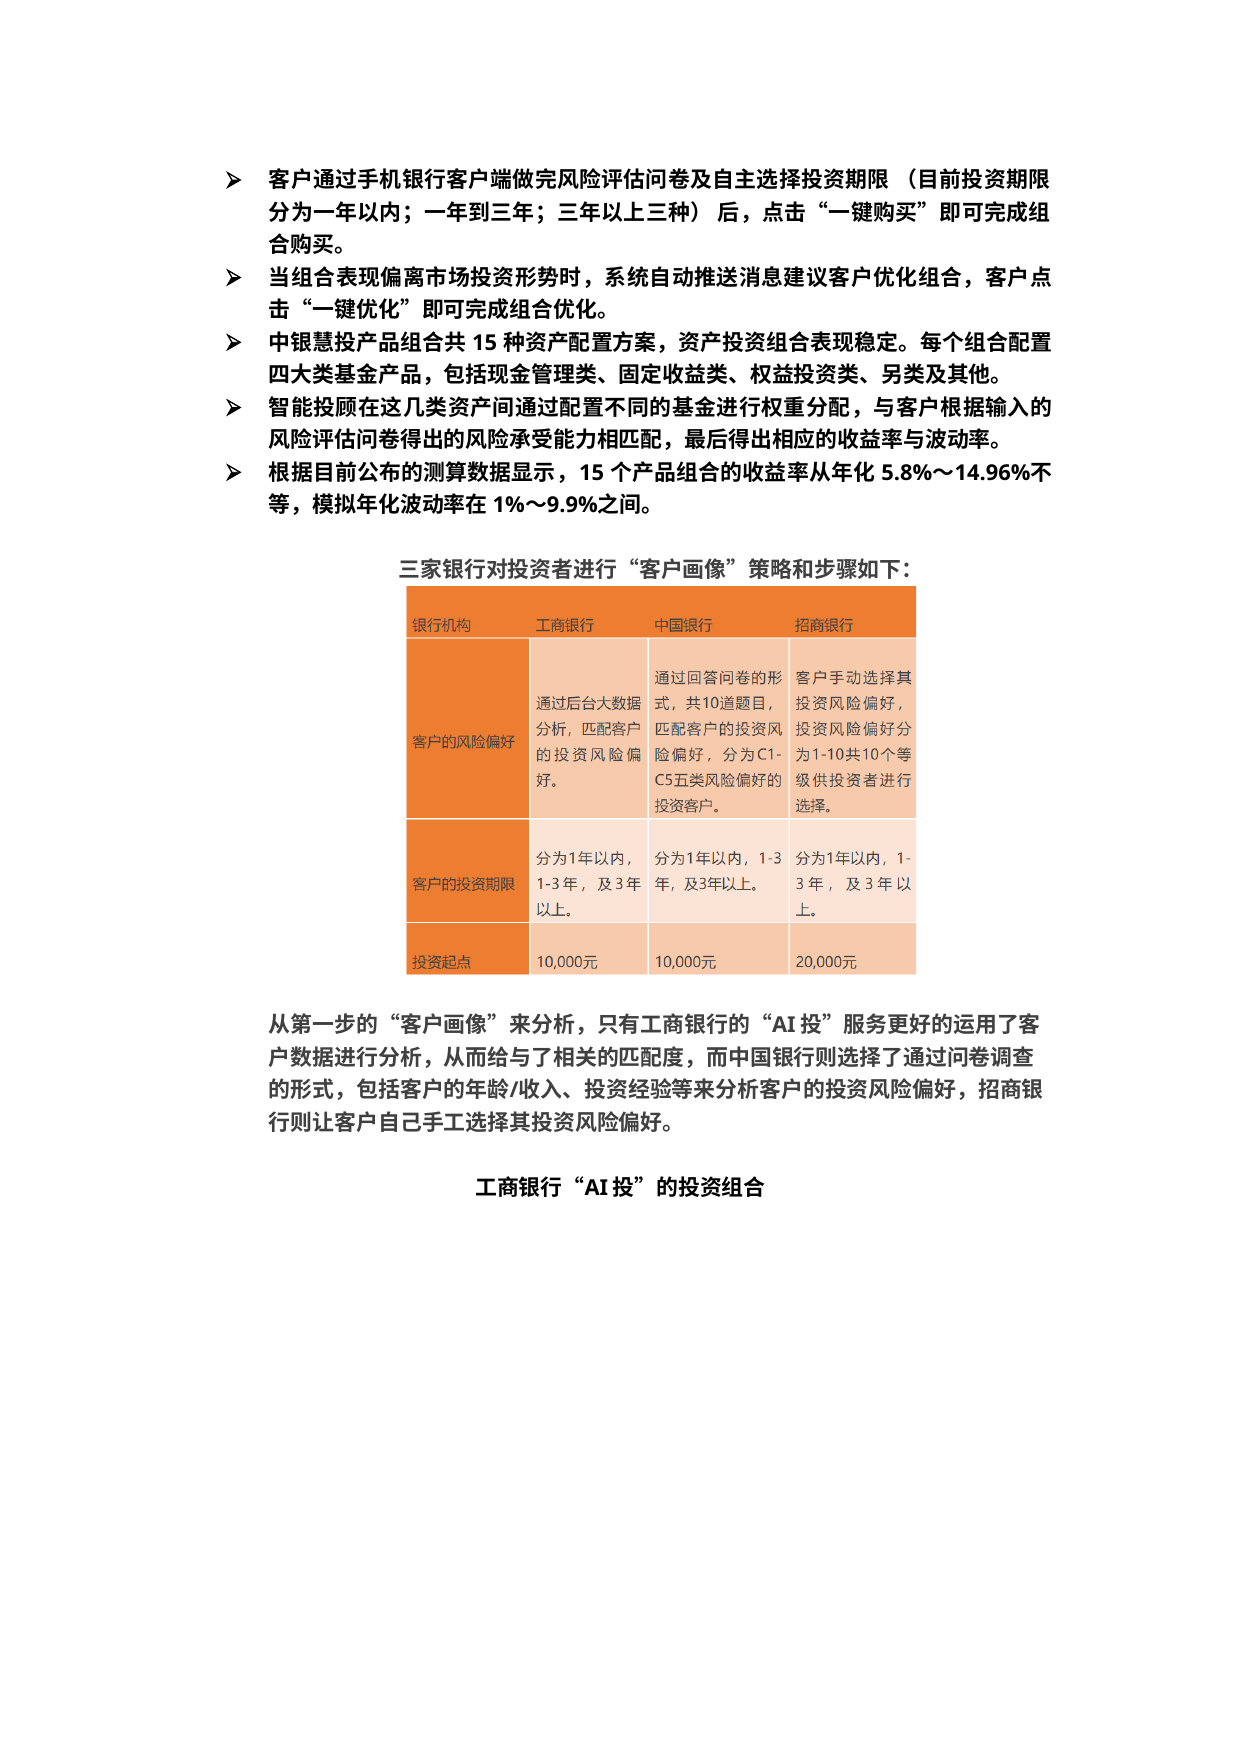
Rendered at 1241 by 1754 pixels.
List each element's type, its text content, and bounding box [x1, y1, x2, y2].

list 从第一步的“客户画像”来分析，只有工商银行的“AI投”服务更好的运用了客户数据进行分析，从而给与了相关的匹配度，而中国银行则选择了通过问卷调查的形式，包括客户的年龄/收入、投资经验等来分析客户的投资风险偏好，招商银行则让客户自己手工选择其投资风险偏好。 [269, 1007, 1053, 1137]
list 客户通过手机银行客户端做完风险评估问卷及自主选择投资期限 （目前投资期限分为一年以内；一年到三年；三年以上三种） 后，点击“一键购买”即可完成组合购买。 [225, 162, 1053, 259]
list 中银慧投产品组合共 15 种资产配置方案，资产投资组合表现稳定。每个组合配置四大类基金产品，包括现金管理类、固定收益类、权益投资类、另类及其他。 [225, 324, 1053, 389]
list 根据目前公布的测算数据显示，15 个产品组合的收益率从年化 5.8%～14.96%不等，模拟年化波动率在 1%～9.9%之间。 [225, 454, 1053, 519]
list 智能投顾在这几类资产间通过配置不同的基金进行权重分配，与客户根据输入的风险评估问卷得出的风险承受能力相匹配，最后得出相应的收益率与波动率。 [225, 389, 1053, 454]
text 工商银行“AI投”的投资组合 [187, 1169, 1053, 1202]
picture [405, 584, 917, 976]
list 三家银行对投资者进行“客户画像”策略和步骤如下： [269, 552, 1053, 584]
list 当组合表现偏离市场投资形势时，系统自动推送消息建议客户优化组合，客户点击“一键优化”即可完成组合优化。 [225, 259, 1053, 324]
